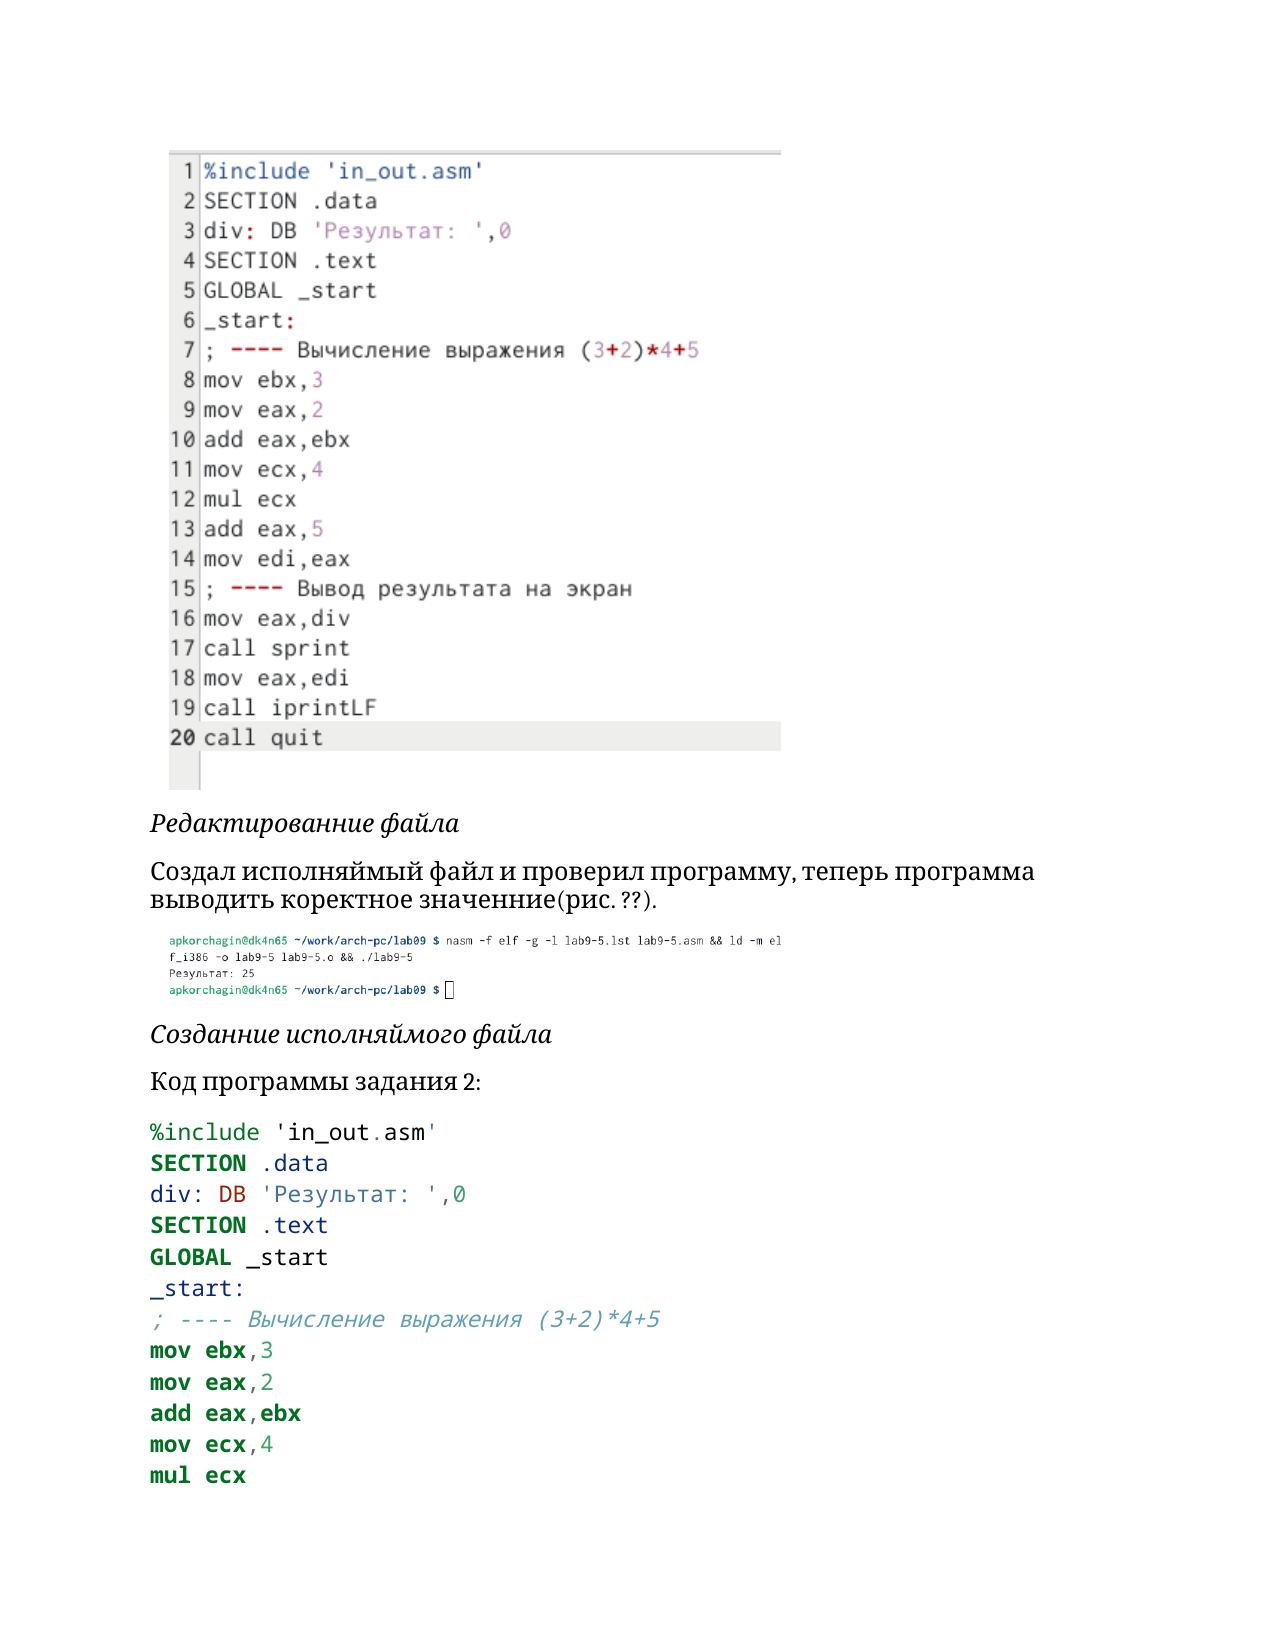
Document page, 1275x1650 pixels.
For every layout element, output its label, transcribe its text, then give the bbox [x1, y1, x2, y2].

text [150, 1116, 1125, 1491]
text Созданние исполняймого файла [150, 1021, 1125, 1049]
text Создал исполняймый файл и проверил программу, теперь программа выводить коректное значенние(рис. ??). [150, 858, 1125, 915]
text Редактированние файла [150, 810, 1125, 839]
picture [168, 933, 782, 1000]
text Код программы задания 2: [150, 1068, 1125, 1097]
picture [168, 150, 782, 790]
